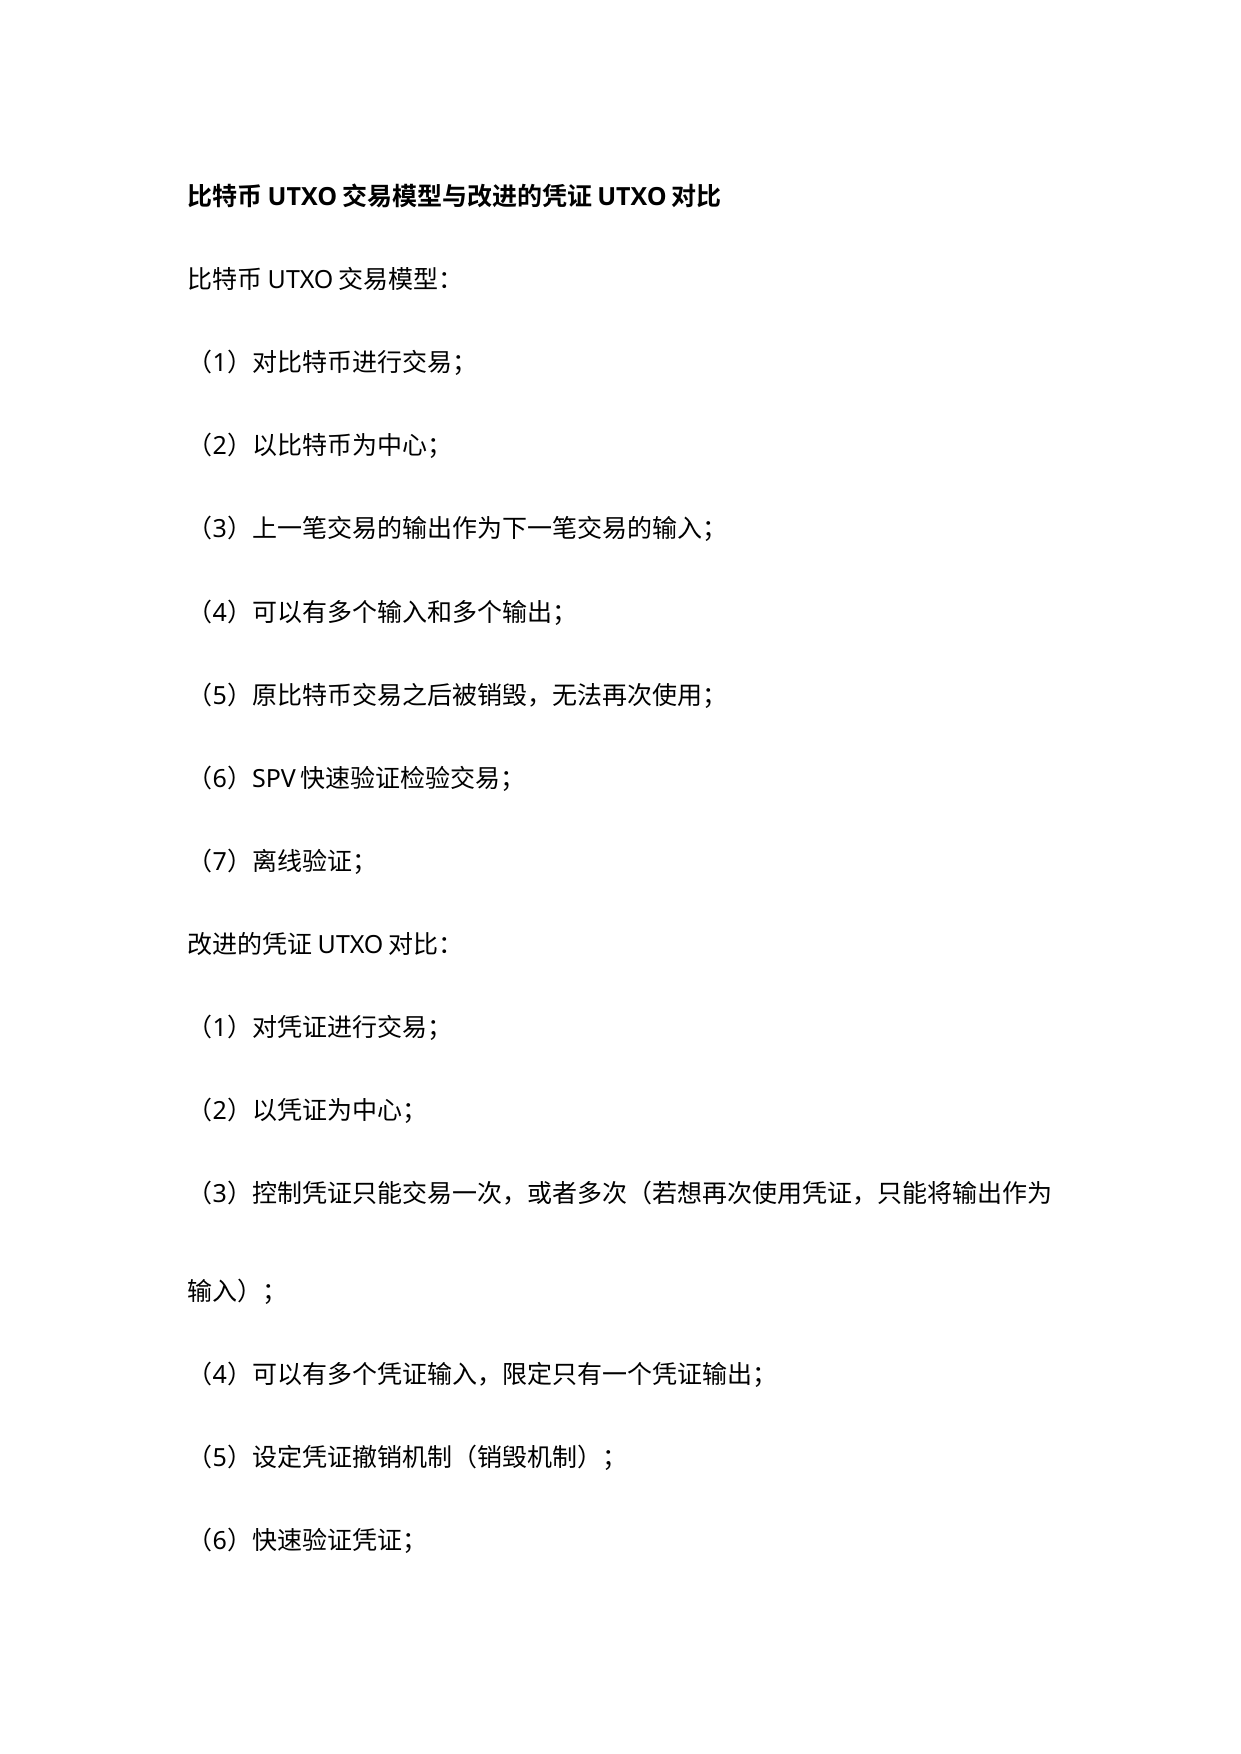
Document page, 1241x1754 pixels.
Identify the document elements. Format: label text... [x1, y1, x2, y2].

text （4）可以有多个输入和多个输出； [187, 578, 1053, 643]
text （2）以比特币为中心； [187, 411, 1053, 476]
text （1）对比特币进行交易； [187, 328, 1053, 393]
text （5）原比特币交易之后被销毁，无法再次使用； [187, 661, 1053, 726]
text （6）快速验证凭证； [187, 1506, 1053, 1571]
text （6）SPV快速验证检验交易； [187, 744, 1053, 809]
text （3）控制凭证只能交易一次，或者多次（若想再次使用凭证，只能将输出作为输入）； [187, 1159, 1053, 1322]
text （5）设定凭证撤销机制（销毁机制）； [187, 1423, 1053, 1488]
text （3）上一笔交易的输出作为下一笔交易的输入； [187, 494, 1053, 559]
text （2）以凭证为中心； [187, 1076, 1053, 1141]
text （4）可以有多个凭证输入，限定只有一个凭证输出； [187, 1340, 1053, 1405]
text （7）离线验证； [187, 827, 1053, 892]
text 改进的凭证UTXO对比： [187, 910, 1053, 975]
text 比特币UTXO交易模型： [187, 245, 1053, 310]
text （1）对凭证进行交易； [187, 993, 1053, 1058]
text 比特币UTXO交易模型与改进的凭证UTXO对比 [187, 162, 1053, 227]
